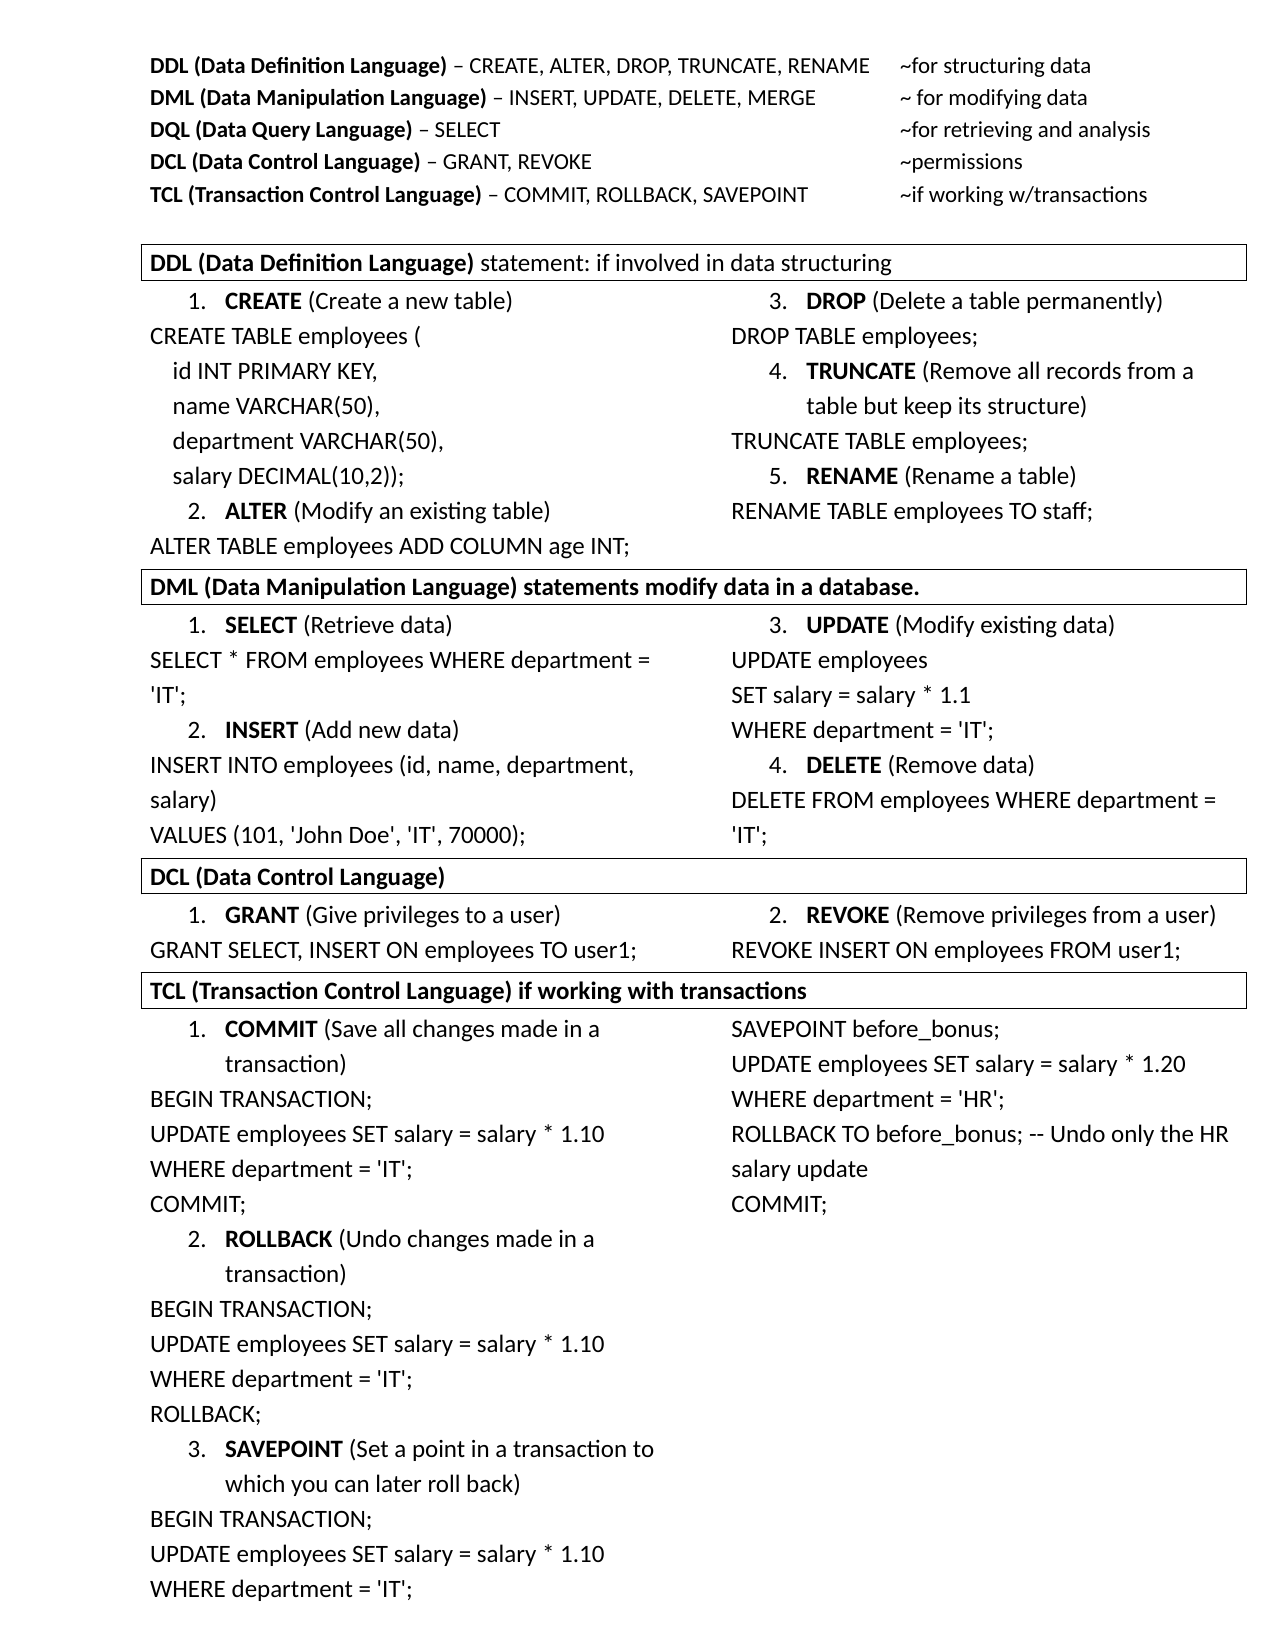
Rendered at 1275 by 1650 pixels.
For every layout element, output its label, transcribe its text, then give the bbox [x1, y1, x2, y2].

list GRANT (Give privileges to a user) [187, 899, 656, 929]
list DELETE (Remove data) [769, 750, 1237, 780]
text DQL (Data Query Language) – SELECT ~for retrieving and analysis [150, 115, 1237, 143]
text department VARCHAR(50), [150, 425, 656, 456]
text salary DECIMAL(10,2)); [150, 460, 656, 491]
list COMMIT (Save all changes made in a transaction) [187, 1013, 656, 1079]
text GRANT SELECT, INSERT ON employees TO user1; [150, 934, 656, 964]
text ROLLBACK TO before_bonus; -- Undo only the HR salary update [731, 1118, 1237, 1184]
text INSERT INTO employees (id, name, department, salary) [150, 750, 656, 815]
text BEGIN TRANSACTION; [150, 1293, 656, 1324]
text DCL (Data Control Language) [142, 859, 1246, 893]
list UPDATE (Modify existing data) [769, 610, 1237, 640]
list DROP (Delete a table permanently) [769, 285, 1237, 316]
text RENAME TABLE employees TO staff; [731, 495, 1237, 526]
text DML (Data Manipulation Language) statements modify data in a database. [142, 570, 1246, 604]
text UPDATE employees [731, 645, 1237, 675]
text UPDATE employees SET salary = salary * 1.10 WHERE department = 'IT'; [150, 1118, 656, 1184]
text TCL (Transaction Control Language) if working with transactions [142, 973, 1246, 1008]
text TRUNCATE TABLE employees; [731, 425, 1237, 456]
text DCL (Data Control Language) – GRANT, REVOKE ~permissions [150, 147, 1237, 176]
list SAVEPOINT (Set a point in a transaction to which you can later roll back) [187, 1433, 656, 1499]
list INSERT (Add new data) [187, 715, 656, 745]
text COMMIT; [731, 1188, 1237, 1219]
list CREATE (Create a new table) [187, 285, 656, 316]
text DROP TABLE employees; [731, 320, 1237, 351]
text name VARCHAR(50), [150, 390, 656, 421]
list REVOKE (Remove privileges from a user) [769, 899, 1237, 929]
text SET salary = salary * 1.1 [731, 680, 1237, 710]
text COMMIT; [150, 1188, 656, 1219]
text SAVEPOINT before_bonus; [731, 1013, 1237, 1044]
list RENAME (Rename a table) [769, 460, 1237, 491]
text DDL (Data Definition Language) statement: if involved in data structuring [142, 245, 1246, 280]
text DELETE FROM employees WHERE department = 'IT'; [731, 785, 1237, 850]
list SELECT (Retrieve data) [187, 610, 656, 640]
text TCL (Transaction Control Language) – COMMIT, ROLLBACK, SAVEPOINT ~if working w/transactions [150, 180, 1237, 208]
text BEGIN TRANSACTION; [150, 1503, 656, 1534]
text SELECT * FROM employees WHERE department = 'IT'; [150, 645, 656, 710]
text CREATE TABLE employees ( [150, 320, 656, 351]
list TRUNCATE (Remove all records from a table but keep its structure) [769, 355, 1237, 421]
text REVOKE INSERT ON employees FROM user1; [731, 934, 1237, 964]
text ALTER TABLE employees ADD COLUMN age INT; [150, 530, 656, 561]
text BEGIN TRANSACTION; [150, 1083, 656, 1114]
text DML (Data Manipulation Language) – INSERT, UPDATE, DELETE, MERGE ~ for modifying data [150, 83, 1237, 111]
text ROLLBACK; [150, 1398, 656, 1429]
text WHERE department = 'IT'; [731, 715, 1237, 745]
text VALUES (101, 'John Doe', 'IT', 70000); [150, 820, 656, 850]
text UPDATE employees SET salary = salary * 1.10 WHERE department = 'IT'; [150, 1538, 656, 1604]
text UPDATE employees SET salary = salary * 1.20 WHERE department = 'HR'; [731, 1048, 1237, 1114]
text DDL (Data Definition Language) – CREATE, ALTER, DROP, TRUNCATE, RENAME ~for structuring data [150, 51, 1237, 79]
text UPDATE employees SET salary = salary * 1.10 WHERE department = 'IT'; [150, 1328, 656, 1394]
text id INT PRIMARY KEY, [150, 355, 656, 386]
list ROLLBACK (Undo changes made in a transaction) [187, 1223, 656, 1289]
list ALTER (Modify an existing table) [187, 495, 656, 526]
